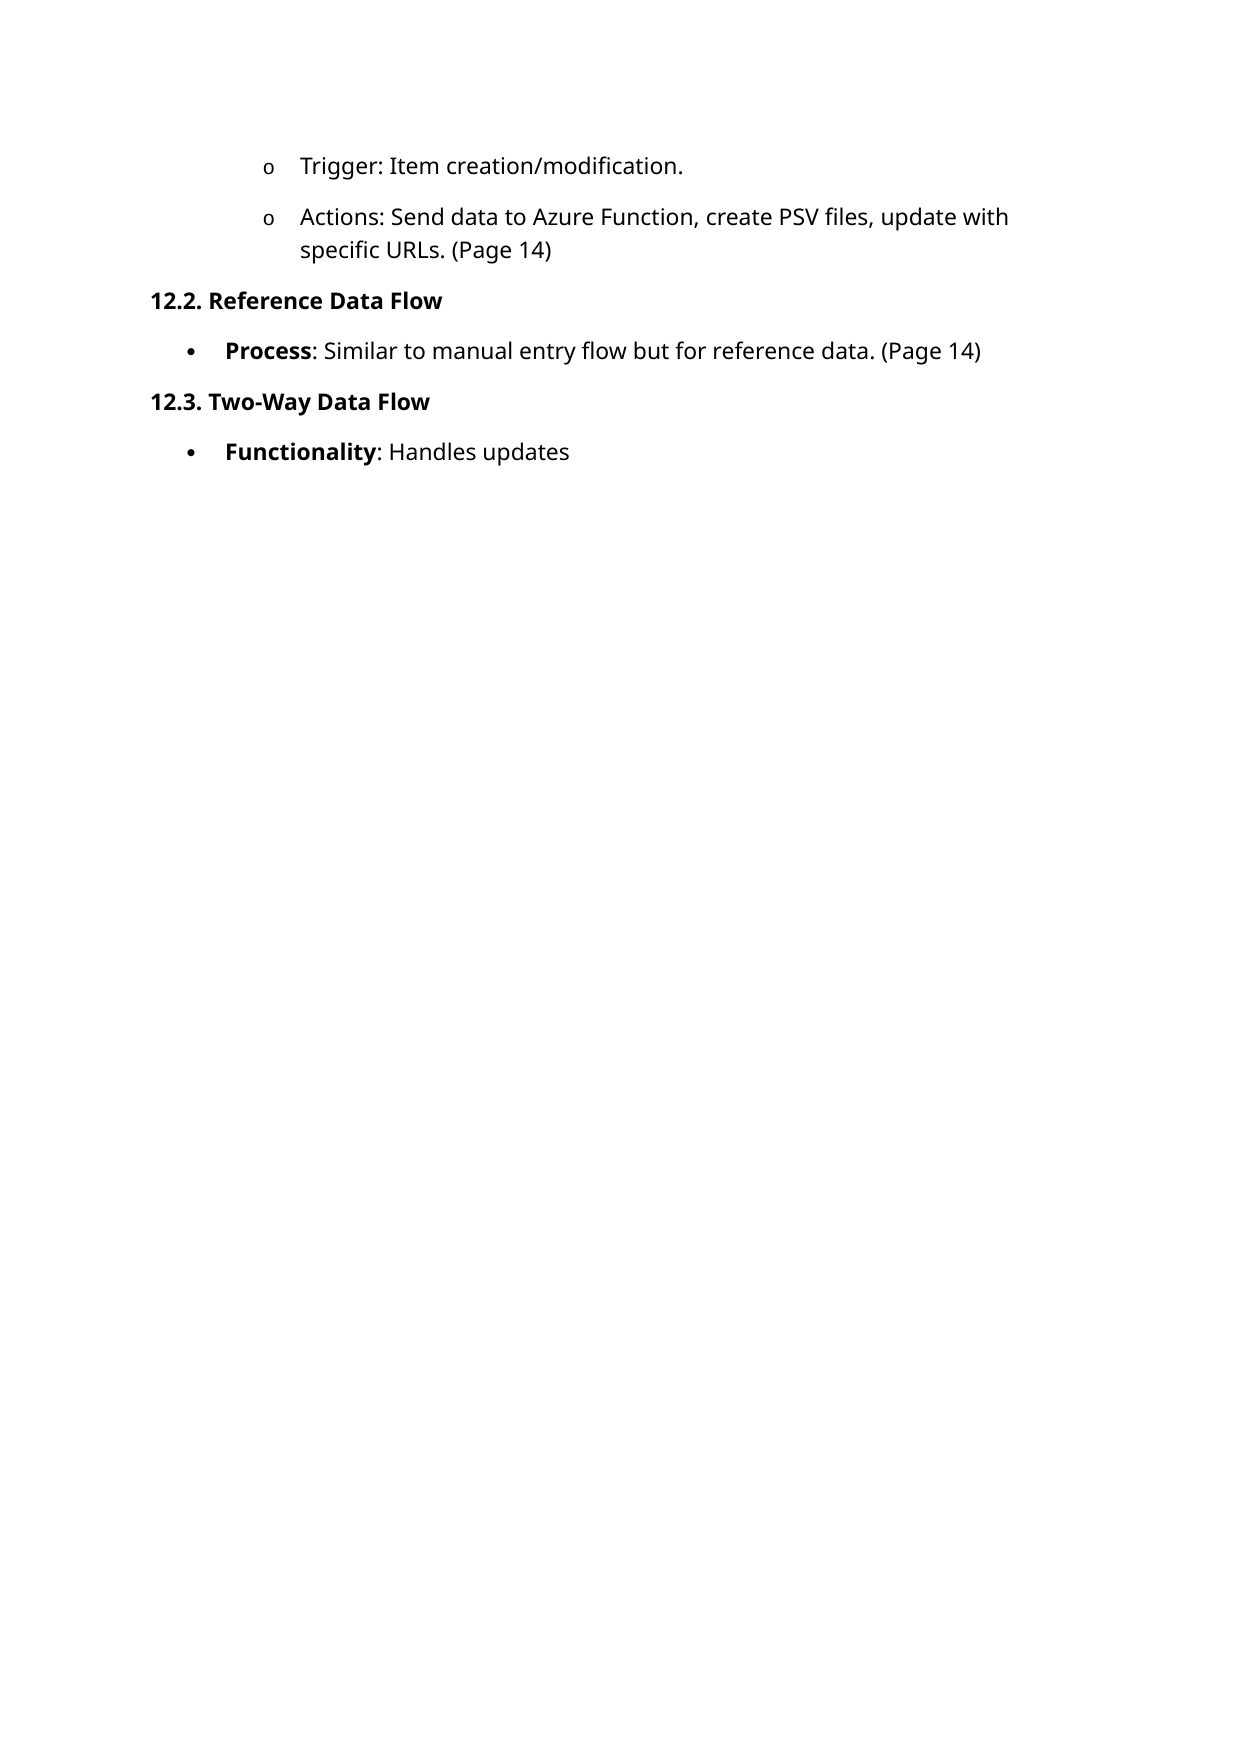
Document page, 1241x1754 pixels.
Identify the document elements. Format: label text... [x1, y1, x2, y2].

text 12.2. Reference Data Flow [150, 284, 1090, 316]
list Process: Similar to manual entry flow but for reference data. (Page 14) [187, 335, 1090, 366]
list Actions: Send data to Azure Function, create PSV files, update with specific URLs. (Page 14) [262, 200, 1090, 265]
list Functionality: Handles updates [187, 436, 1090, 467]
list Trigger: Item creation/modification. [262, 150, 1090, 181]
text 12.3. Two-Way Data Flow [150, 385, 1090, 417]
